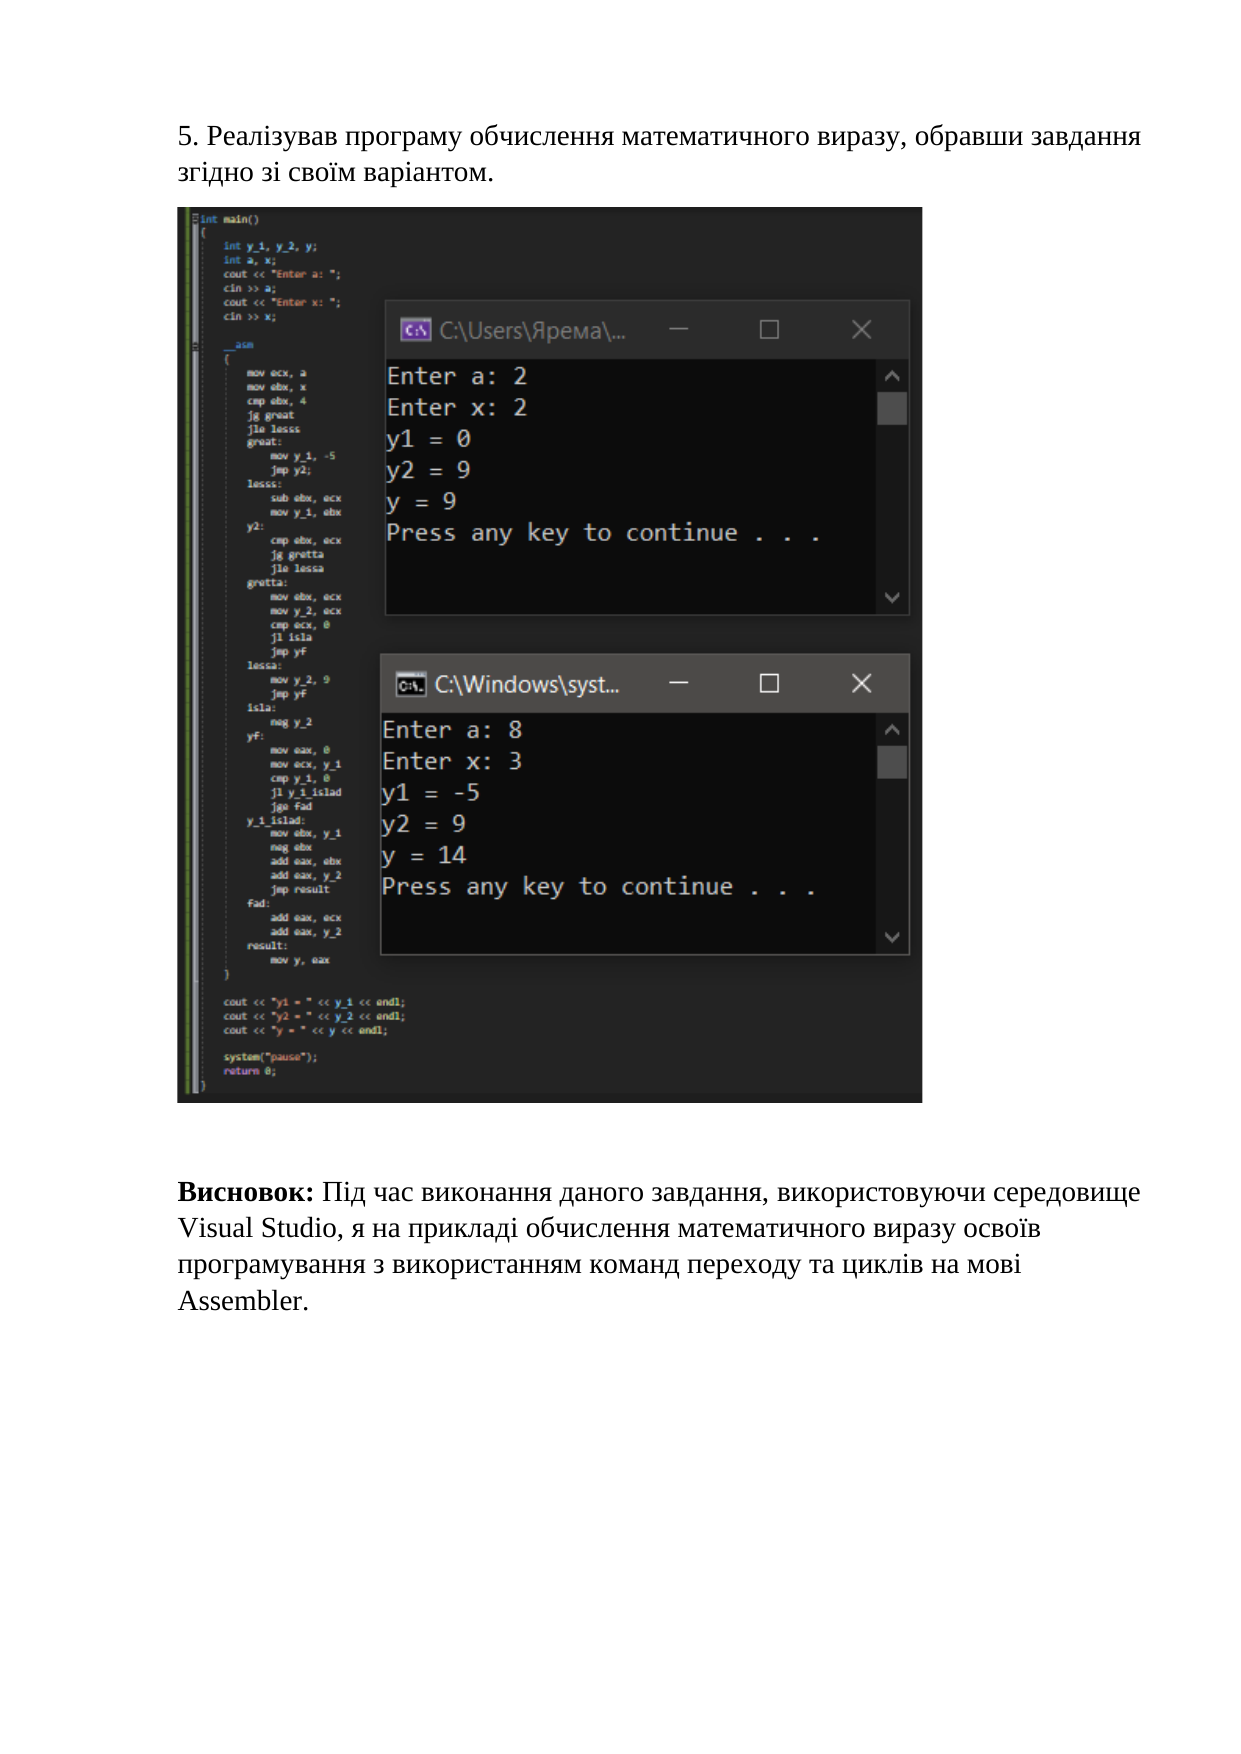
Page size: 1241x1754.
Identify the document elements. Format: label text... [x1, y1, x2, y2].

text 5. Реалізував програму обчислення математичного виразу, обравши завдання згідно зі своїм варіантом. [177, 118, 1152, 188]
text Висновок: Під час виконання даного завдання, використовуючи середовище Visual Studio, я на прикладі обчислення математичного виразу освоїв програмування з використанням команд переходу та циклів на мові Assembler. [177, 1174, 1152, 1316]
picture [177, 207, 923, 1103]
